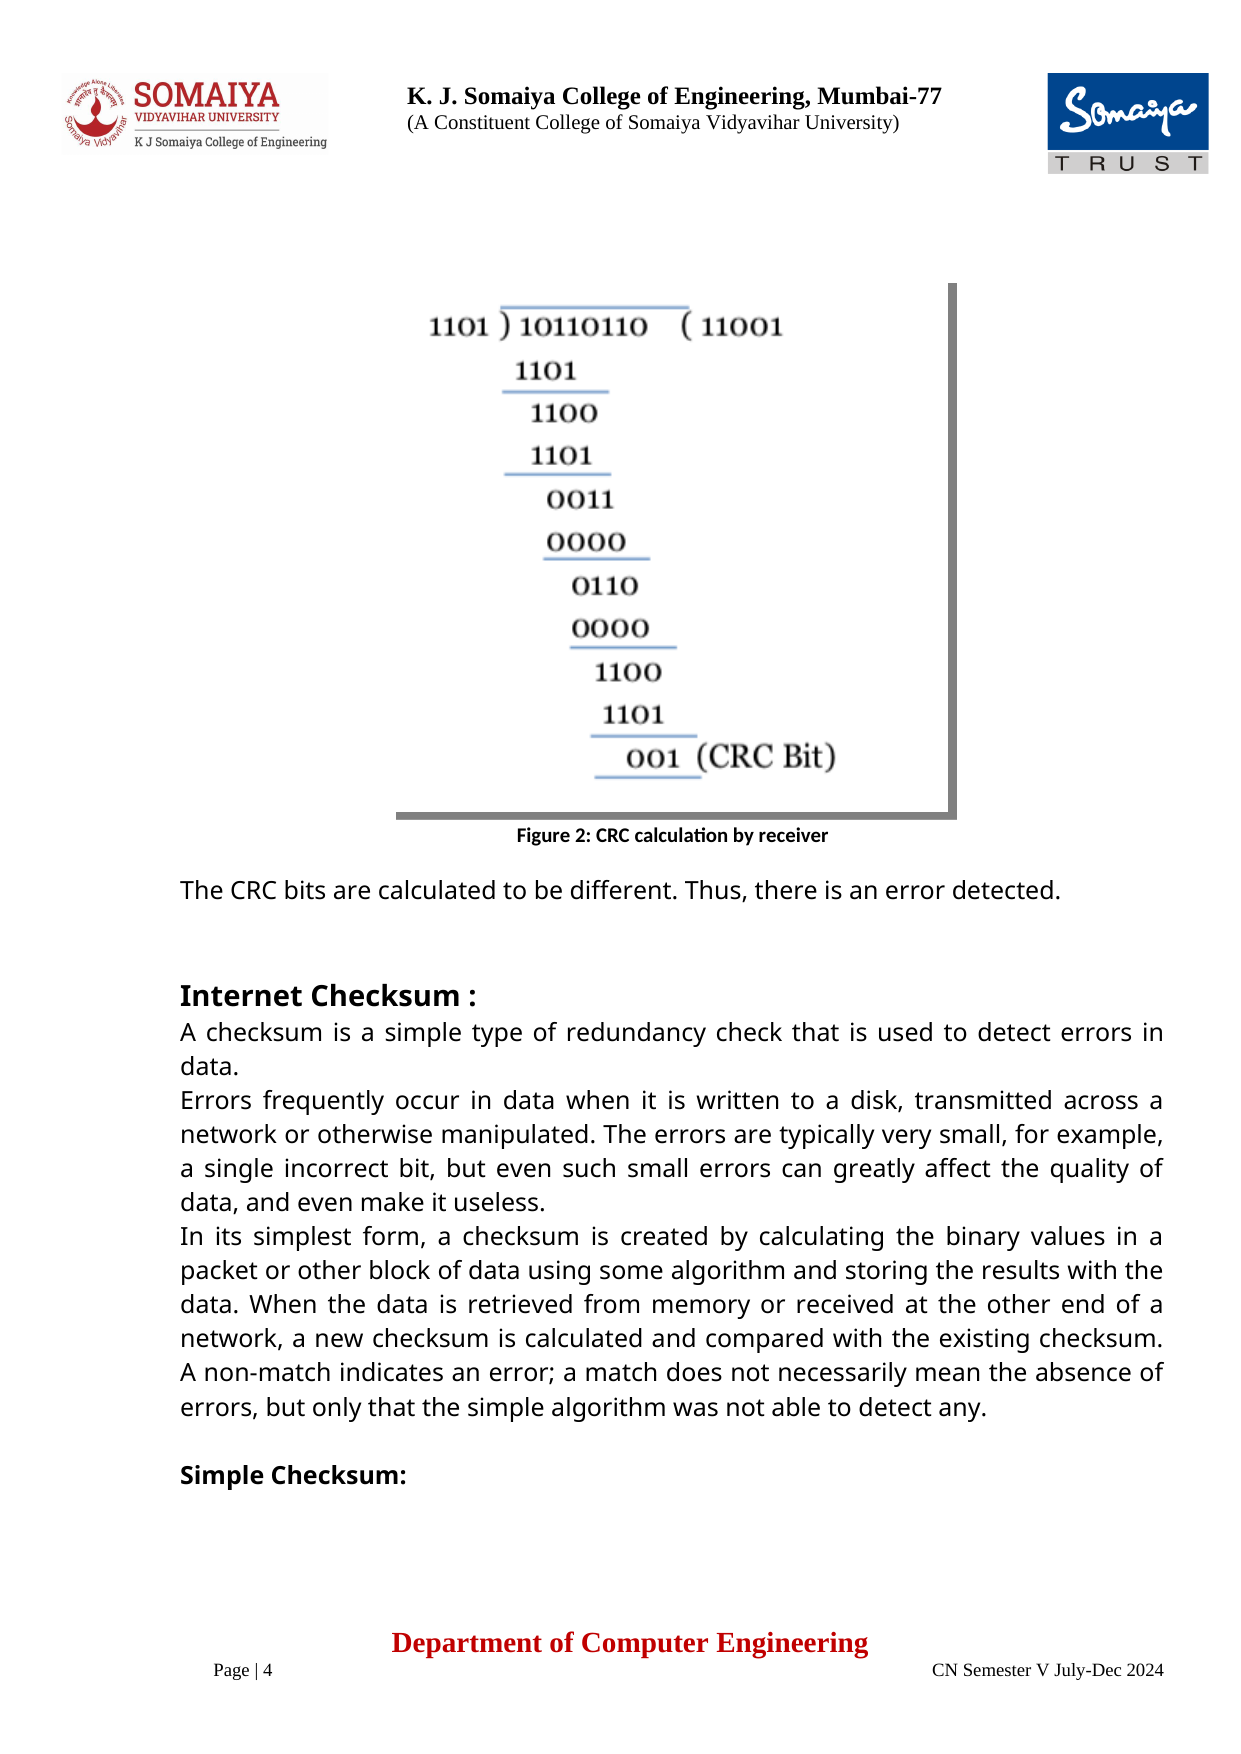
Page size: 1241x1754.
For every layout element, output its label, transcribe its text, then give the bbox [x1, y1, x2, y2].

text Simple Checksum: [180, 1457, 1165, 1491]
text In its simplest form, a checksum is created by calculating the binary values in a packet or other block of data using some algorithm and storing the results with the data. When the data is retrieved from memory or received at the other end of a network, a new checksum is calculated and compared with the existing checksum. A non-match indicates an error; a match does not necessarily mean the absence of errors, but only that the simple algorithm was not able to detect any. [180, 1219, 1165, 1423]
text Internet Checksum : [180, 975, 1165, 1014]
picture [1047, 73, 1209, 174]
picture [61, 73, 329, 155]
text Errors frequently occur in data when it is written to a disk, transmitted across a network or otherwise manipulated. The errors are typically very small, for example, a single incorrect bit, but even such small errors can greatly affect the quality of data, and even make it useless. [180, 1083, 1165, 1219]
text Figure 2: CRC calculation by receiver [180, 823, 1165, 848]
picture [388, 275, 948, 812]
text The CRC bits are calculated to be different. Thus, there is an error detected. [180, 873, 1165, 907]
text A checksum is a simple type of redundancy check that is used to detect errors in data. [180, 1014, 1165, 1083]
